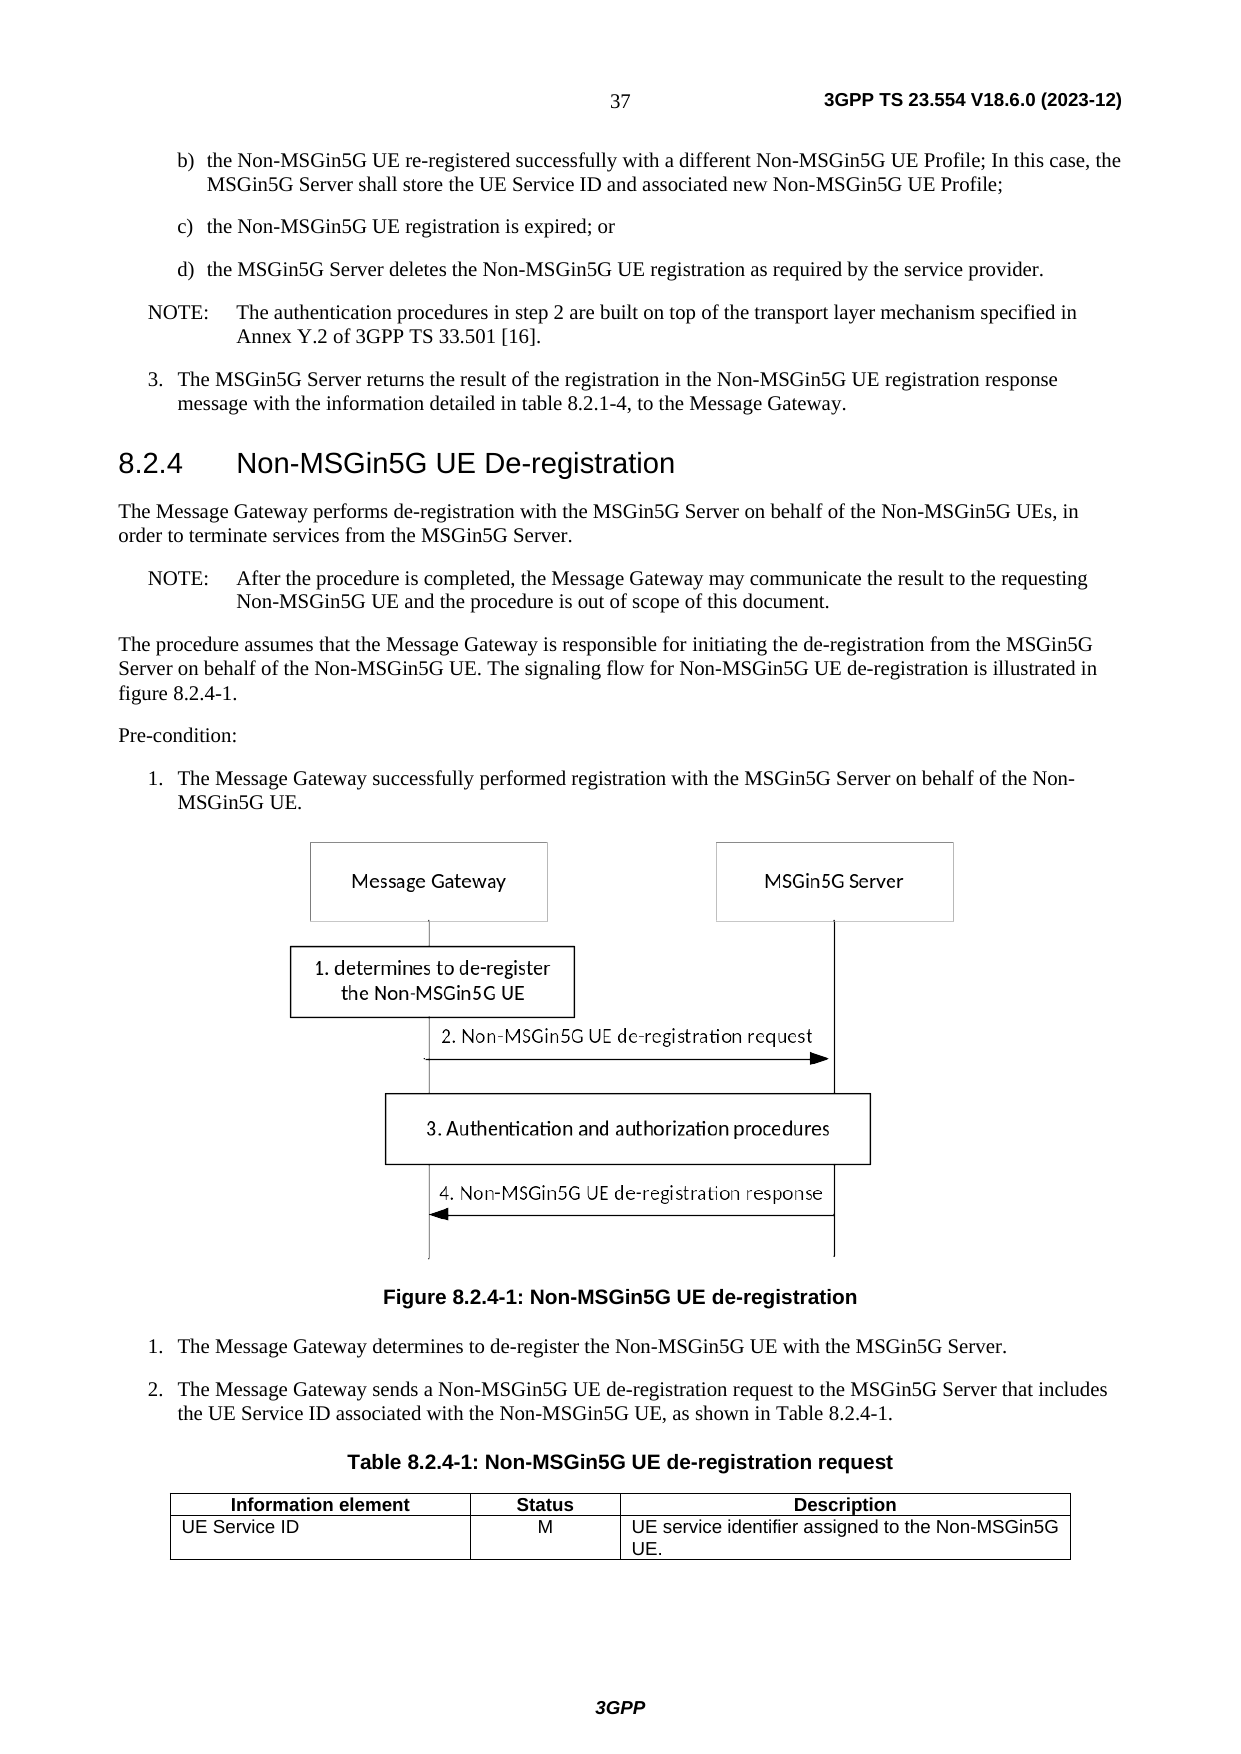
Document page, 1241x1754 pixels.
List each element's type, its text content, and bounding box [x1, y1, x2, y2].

text NOTE: After the procedure is completed, the Message Gateway may communicate the result to the requesting Non-MSGin5G UE and the procedure is out of scope of this document. [148, 565, 1122, 613]
text The procedure assumes that the Message Gateway is responsible for initiating the de-registration from the MSGin5G Server on behalf of the Non-MSGin5G UE. The signaling flow for Non-MSGin5G UE de-registration is illustrated in figure 8.2.4-1. [118, 632, 1122, 704]
text The Message Gateway performs de-registration with the MSGin5G Server on behalf of the Non-MSGin5G UEs, in order to terminate services from the MSGin5G Server. [118, 498, 1122, 547]
text 3. The MSGin5G Server returns the result of the registration in the Non-MSGin5G UE registration response message with the information detailed in table 8.2.1-4, to the Message Gateway. [148, 367, 1122, 415]
text Figure 8.2.4-1: Non-MSGin5G UE de-registration [118, 1285, 1122, 1309]
text d) the MSGin5G Server deletes the Non-MSGin5G UE registration as required by the service provider. [177, 257, 1122, 281]
text c) the Non-MSGin5G UE registration is expired; or [177, 214, 1122, 238]
text Table 8.2.4-1: Non-MSGin5G UE de-registration request [118, 1450, 1122, 1474]
table_header Information element [171, 1494, 470, 1515]
text NOTE: The authentication procedures in step 2 are built on top of the transport layer mechanism specified in Annex Y.2 of 3GPP TS 33.501 [16]. [148, 300, 1122, 348]
table_cell M [471, 1516, 620, 1559]
subtitle 8.2.4 Non-MSGin5G UE De-registration [118, 446, 1122, 480]
text 1. The Message Gateway successfully performed registration with the MSGin5G Server on behalf of the Non-MSGin5G UE. [148, 766, 1122, 814]
table_cell UE service identifier assigned to the Non-MSGin5G UE. [621, 1516, 1070, 1559]
text Pre-condition: [118, 723, 1122, 747]
table_header Description [621, 1494, 1070, 1515]
table_header Status [471, 1494, 620, 1515]
table_cell UE Service ID [171, 1516, 470, 1559]
text b) the Non-MSGin5G UE re-registered successfully with a different Non-MSGin5G UE Profile; In this case, the MSGin5G Server shall store the UE Service ID and associated new Non-MSGin5G UE Profile; [177, 147, 1122, 196]
text 1. The Message Gateway determines to de-register the Non-MSGin5G UE with the MSGin5G Server. [148, 1334, 1122, 1358]
text 2. The Message Gateway sends a Non-MSGin5G UE de-registration request to the MSGin5G Server that includes the UE Service ID associated with the Non-MSGin5G UE, as shown in Table 8.2.4-1. [148, 1377, 1122, 1425]
